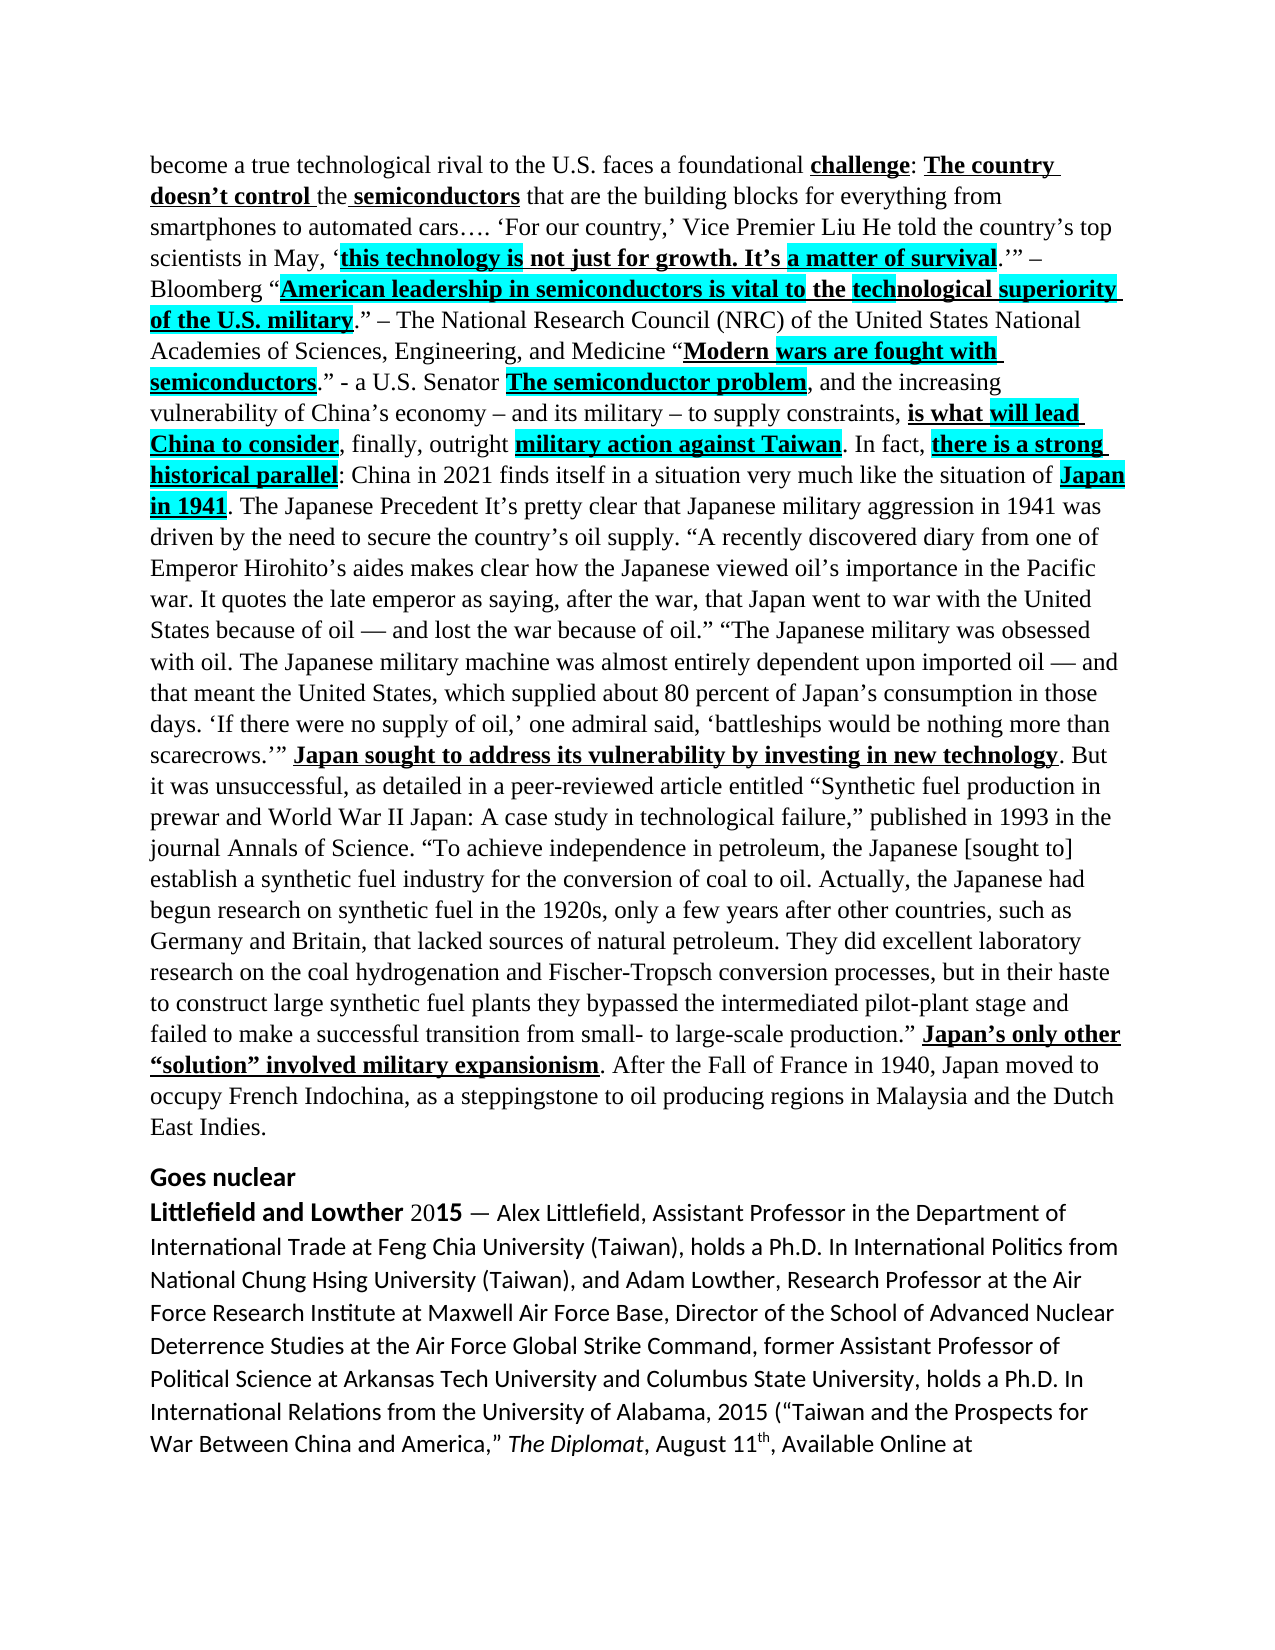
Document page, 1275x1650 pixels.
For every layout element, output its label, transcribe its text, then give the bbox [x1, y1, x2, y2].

subtitle Goes nuclear [150, 1160, 1125, 1193]
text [150, 1196, 1125, 1459]
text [150, 150, 1125, 1141]
